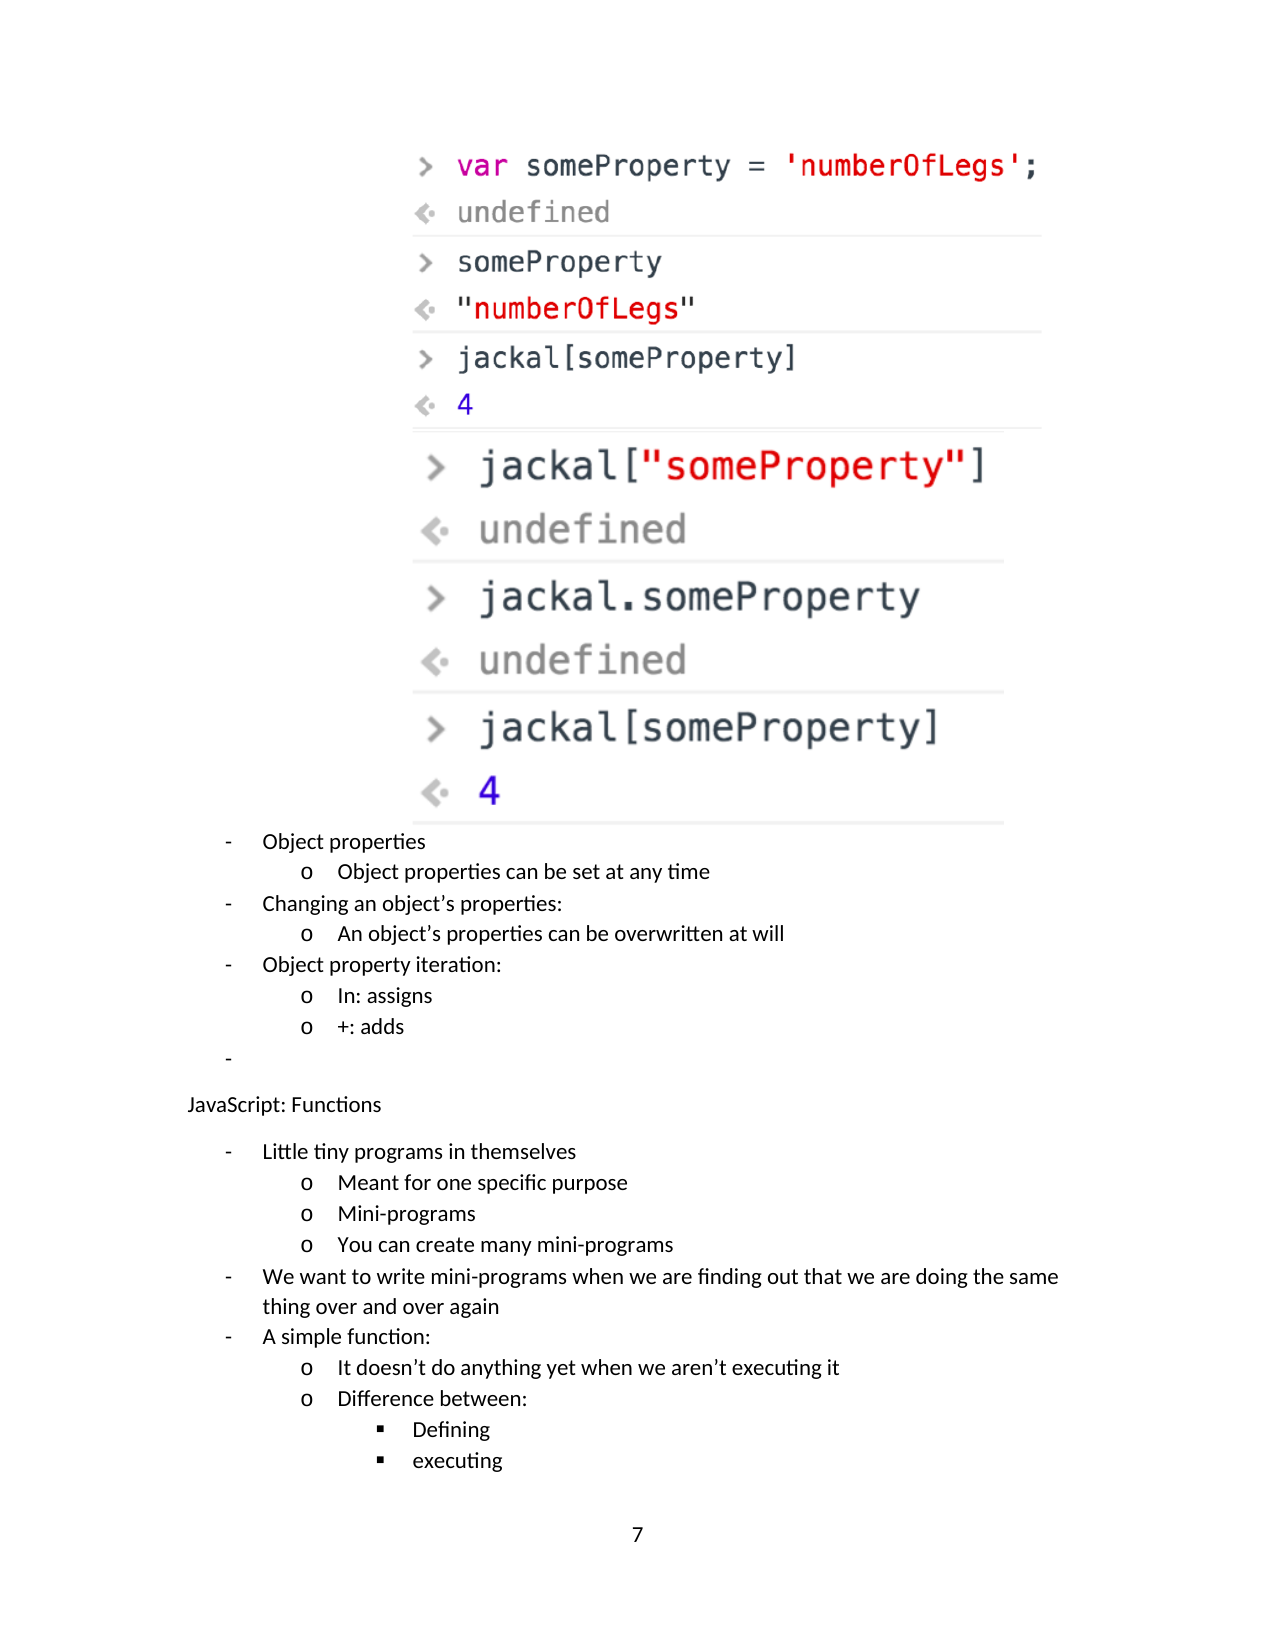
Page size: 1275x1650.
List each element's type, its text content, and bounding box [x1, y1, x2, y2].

list Difference between: [300, 1384, 1087, 1413]
picture [412, 431, 1004, 826]
list You can create many mini-programs [300, 1231, 1087, 1260]
list An object’s properties can be overwritten at will [300, 919, 1087, 948]
picture [412, 150, 1042, 429]
list Mini-programs [300, 1199, 1087, 1228]
text JavaScript: Functions [187, 1091, 1087, 1119]
list +: adds [300, 1012, 1087, 1041]
list Object properties can be set at any time [300, 857, 1087, 887]
list Meant for one specific purpose [300, 1168, 1087, 1197]
list A simple function: [225, 1322, 1087, 1351]
list Object property iteration: [225, 951, 1087, 979]
list executing [375, 1446, 1087, 1474]
list Object properties [225, 827, 1087, 855]
list Defining [375, 1416, 1087, 1444]
list In: assigns [300, 981, 1087, 1010]
list Little tiny programs in themselves [225, 1137, 1087, 1166]
list We want to write mini-programs when we are finding out that we are doing the same thing over and over again [225, 1262, 1087, 1320]
list It doesn’t do anything yet when we aren’t executing it [300, 1353, 1087, 1382]
list Changing an object’s properties: [225, 889, 1087, 917]
